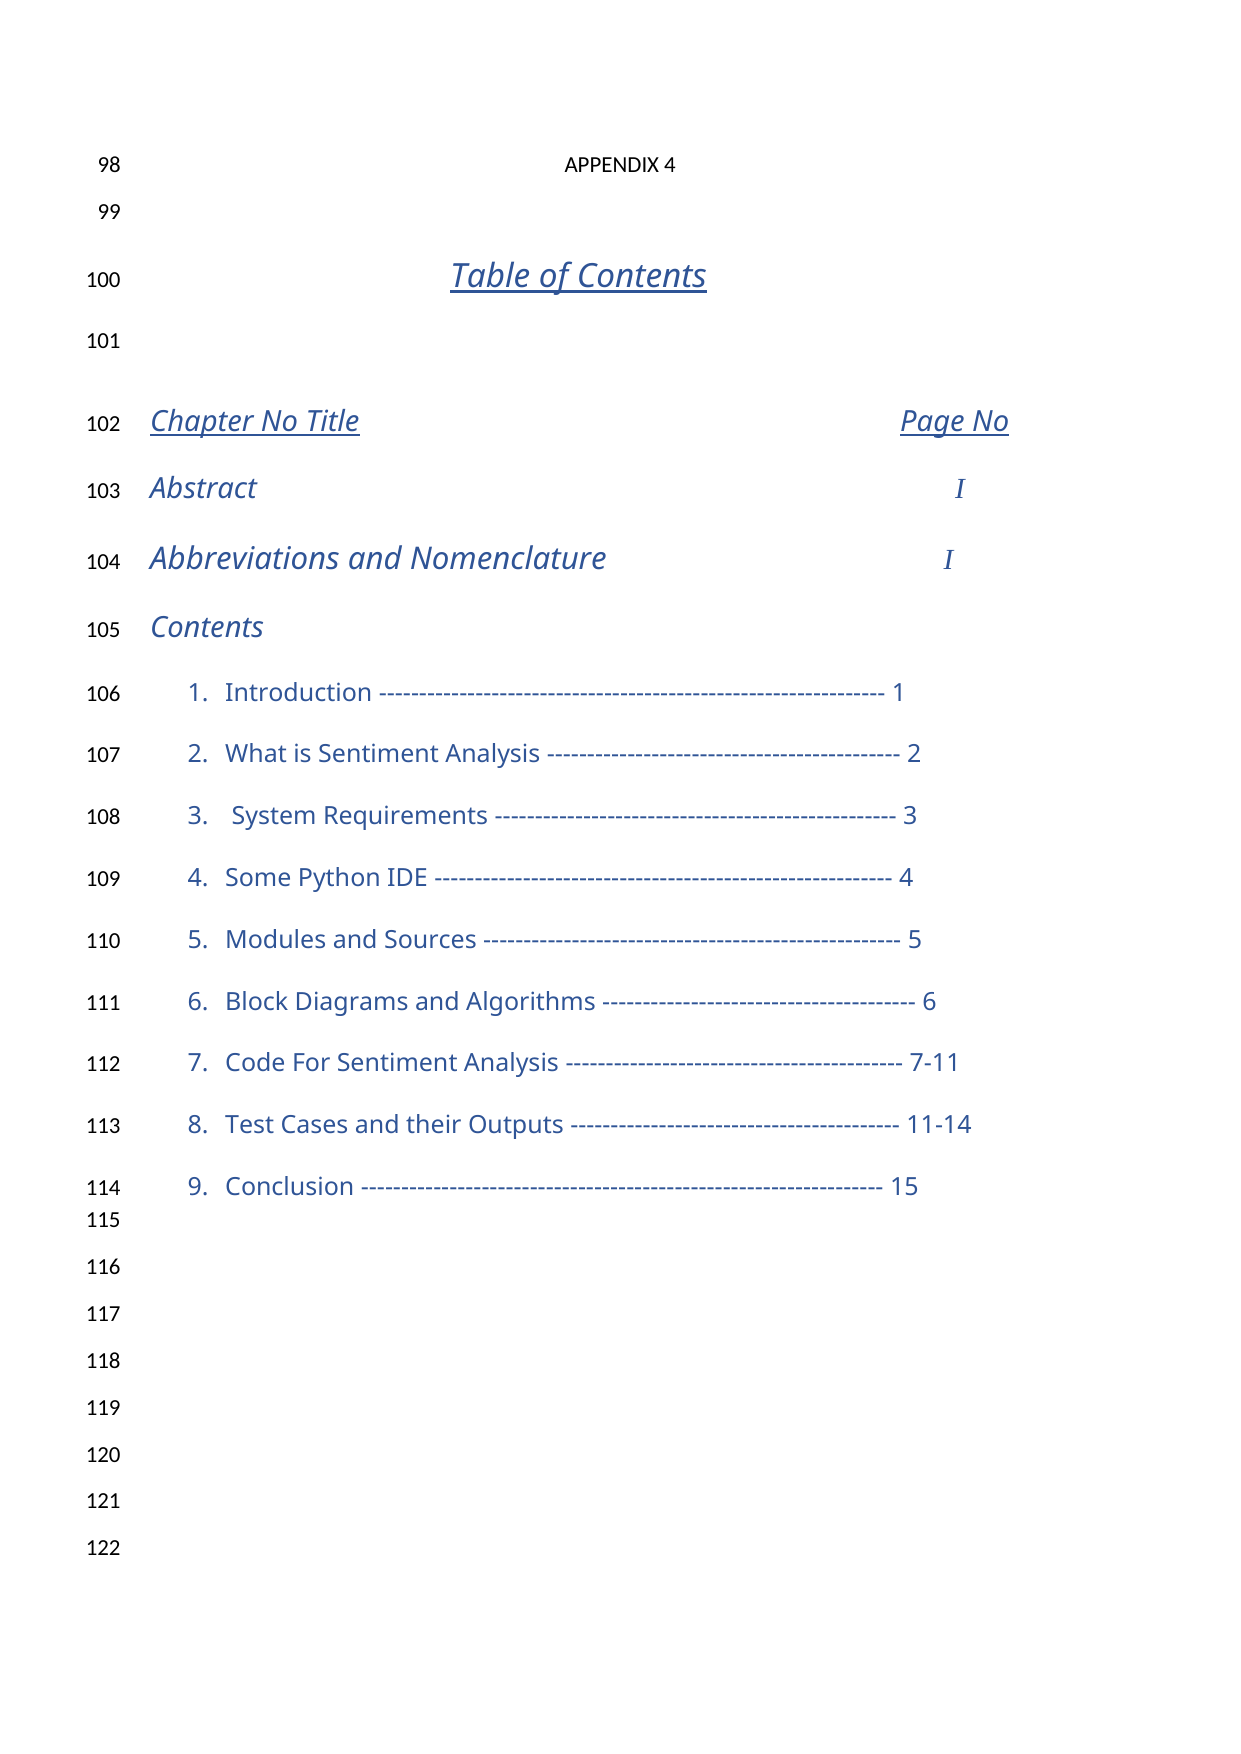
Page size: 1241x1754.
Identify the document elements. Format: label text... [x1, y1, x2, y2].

subtitle Table of Contents [375, 252, 1090, 297]
subtitle Conclusion ----------------------------------------------------------------- 15 [187, 1168, 1090, 1203]
text APPENDIX 4 [150, 150, 1090, 178]
subtitle Some Python IDE --------------------------------------------------------- 4 [187, 860, 1090, 894]
subtitle Introduction --------------------------------------------------------------- 1 [187, 674, 1090, 708]
subtitle Abstract I [150, 468, 1090, 507]
subtitle Contents [150, 607, 1090, 646]
subtitle Abbreviations and Nomenclature I [150, 536, 1090, 578]
subtitle What is Sentiment Analysis -------------------------------------------- 2 [187, 736, 1090, 770]
subtitle Test Cases and their Outputs ----------------------------------------- 11-14 [187, 1107, 1090, 1141]
subtitle Code For Sentiment Analysis ------------------------------------------ 7-11 [187, 1045, 1090, 1079]
subtitle Modules and Sources ---------------------------------------------------- 5 [187, 921, 1090, 956]
subtitle Chapter No Title Page No [150, 400, 1090, 440]
subtitle System Requirements -------------------------------------------------- 3 [187, 798, 1090, 832]
subtitle Block Diagrams and Algorithms --------------------------------------- 6 [187, 983, 1090, 1017]
